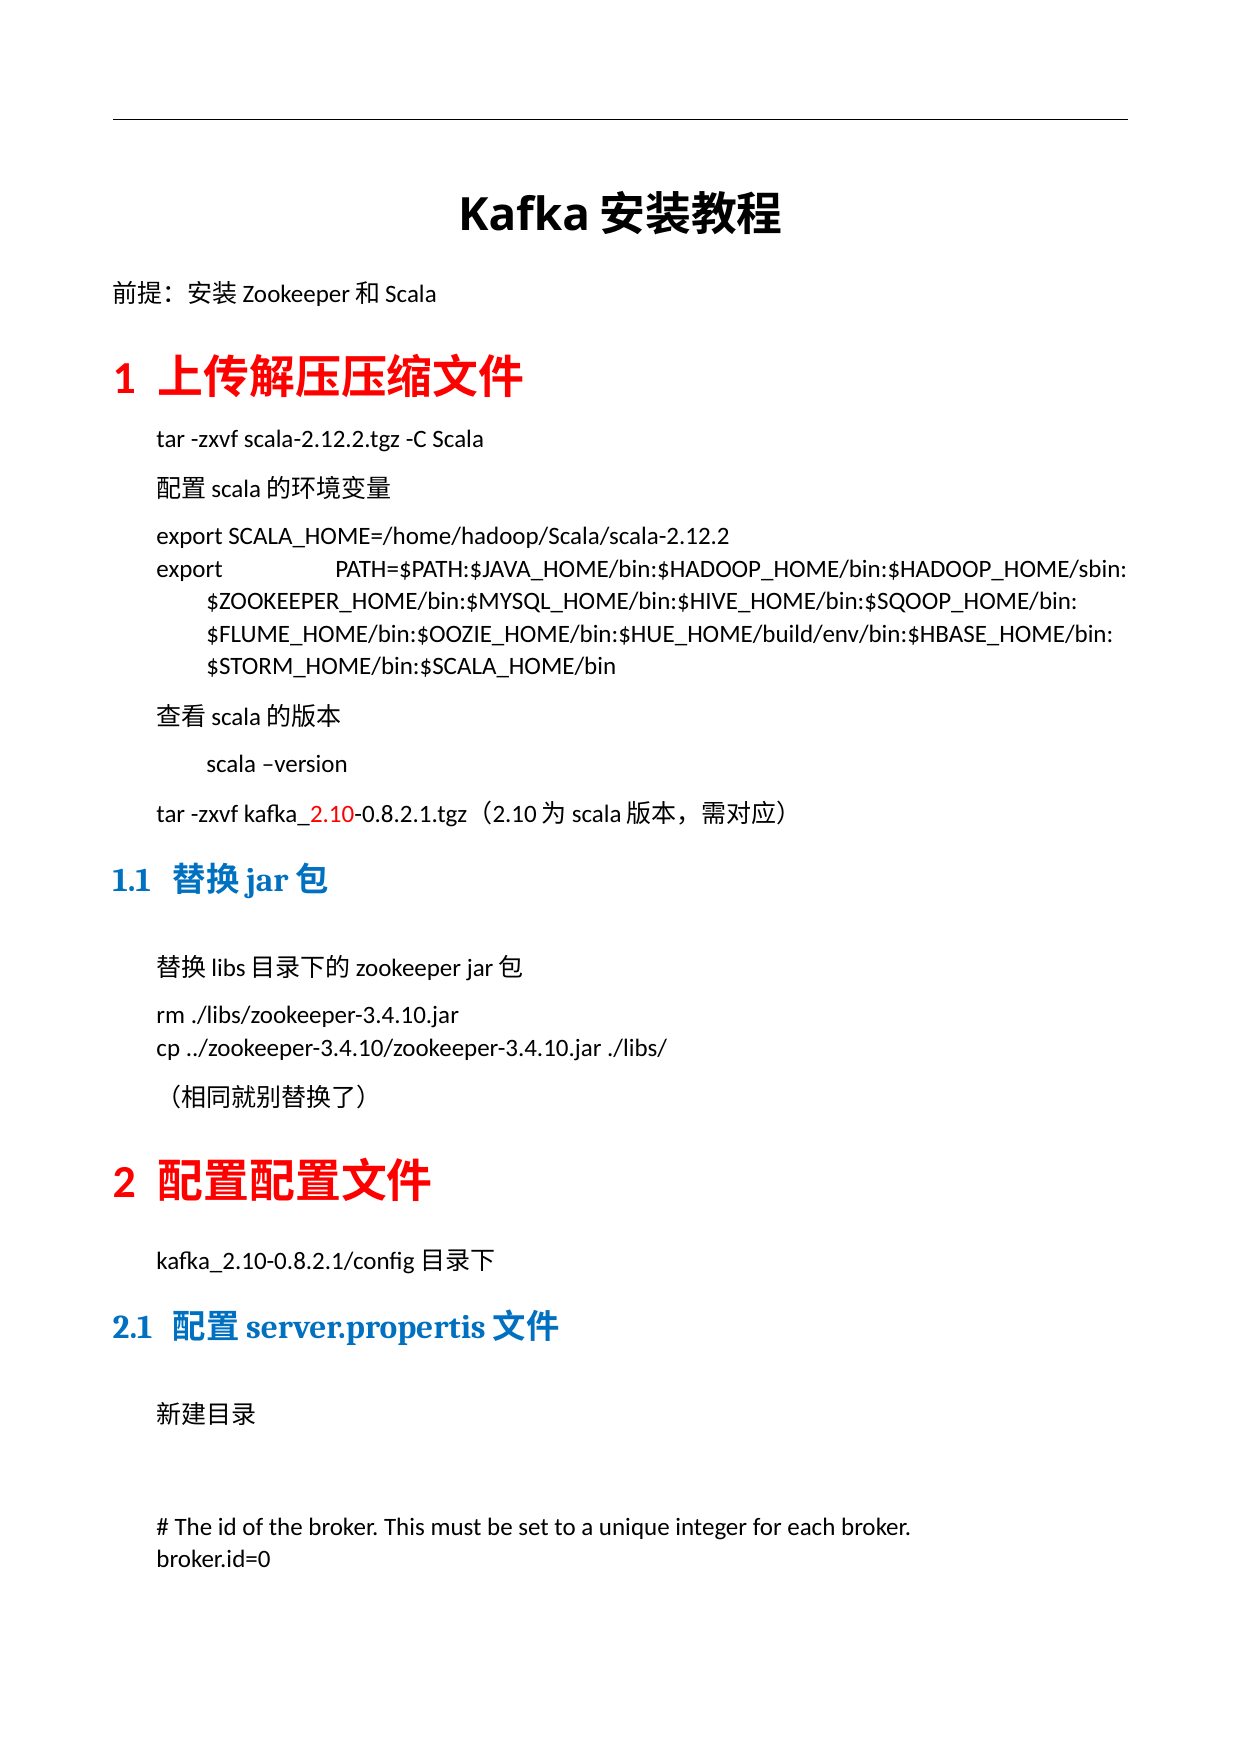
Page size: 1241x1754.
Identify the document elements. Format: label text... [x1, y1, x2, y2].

text tar -zxvf kafka_2.10-0.8.2.1.tgz（2.10为scala版本，需对应） [156, 779, 1128, 844]
text 替换libs目录下的zookeeper jar包 [156, 933, 1128, 998]
subtitle 配置配置文件 [112, 1128, 1128, 1226]
subtitle 配置server.propertis文件 [112, 1291, 1128, 1356]
text Kafka安装教程 [112, 162, 1128, 259]
text rm ./libs/zookeeper-3.4.10.jar [156, 998, 1128, 1031]
text cp ../zookeeper-3.4.10/zookeeper-3.4.10.jar ./libs/ [156, 1031, 1128, 1063]
text export SCALA_HOME=/home/hadoop/Scala/scala-2.12.2 [156, 519, 1128, 552]
subtitle 替换jar包 [112, 844, 1128, 909]
text 新建目录 [156, 1380, 1128, 1445]
subtitle 上传解压压缩文件 [112, 324, 1128, 422]
text export PATH=$PATH:$JAVA_HOME/bin:$HADOOP_HOME/bin:$HADOOP_HOME/sbin:$ZOOKEEPER_HOME/bin:$MYSQL_HOME/bin:$HIVE_HOME/bin:$SQOOP_HOME/bin:$FLUME_HOME/bin:$OOZIE_HOME/bin:$HUE_HOME/build/env/bin:$HBASE_HOME/bin:$STORM_HOME/bin:$SCALA_HOME/bin [156, 552, 1128, 682]
text # The id of the broker. This must be set to a unique integer for each broker. [119, 1510, 1128, 1543]
text kafka_2.10-0.8.2.1/config目录下 [156, 1226, 1128, 1291]
text 配置scala的环境变量 [156, 454, 1128, 519]
text tar -zxvf scala-2.12.2.tgz -C Scala [156, 422, 1128, 454]
text scala –version [156, 747, 1128, 779]
text （相同就别替换了） [156, 1063, 1128, 1128]
text 查看scala的版本 [156, 682, 1128, 747]
text 前提：安装Zookeeper和Scala [112, 259, 1128, 324]
text broker.id=0 [156, 1543, 1128, 1575]
